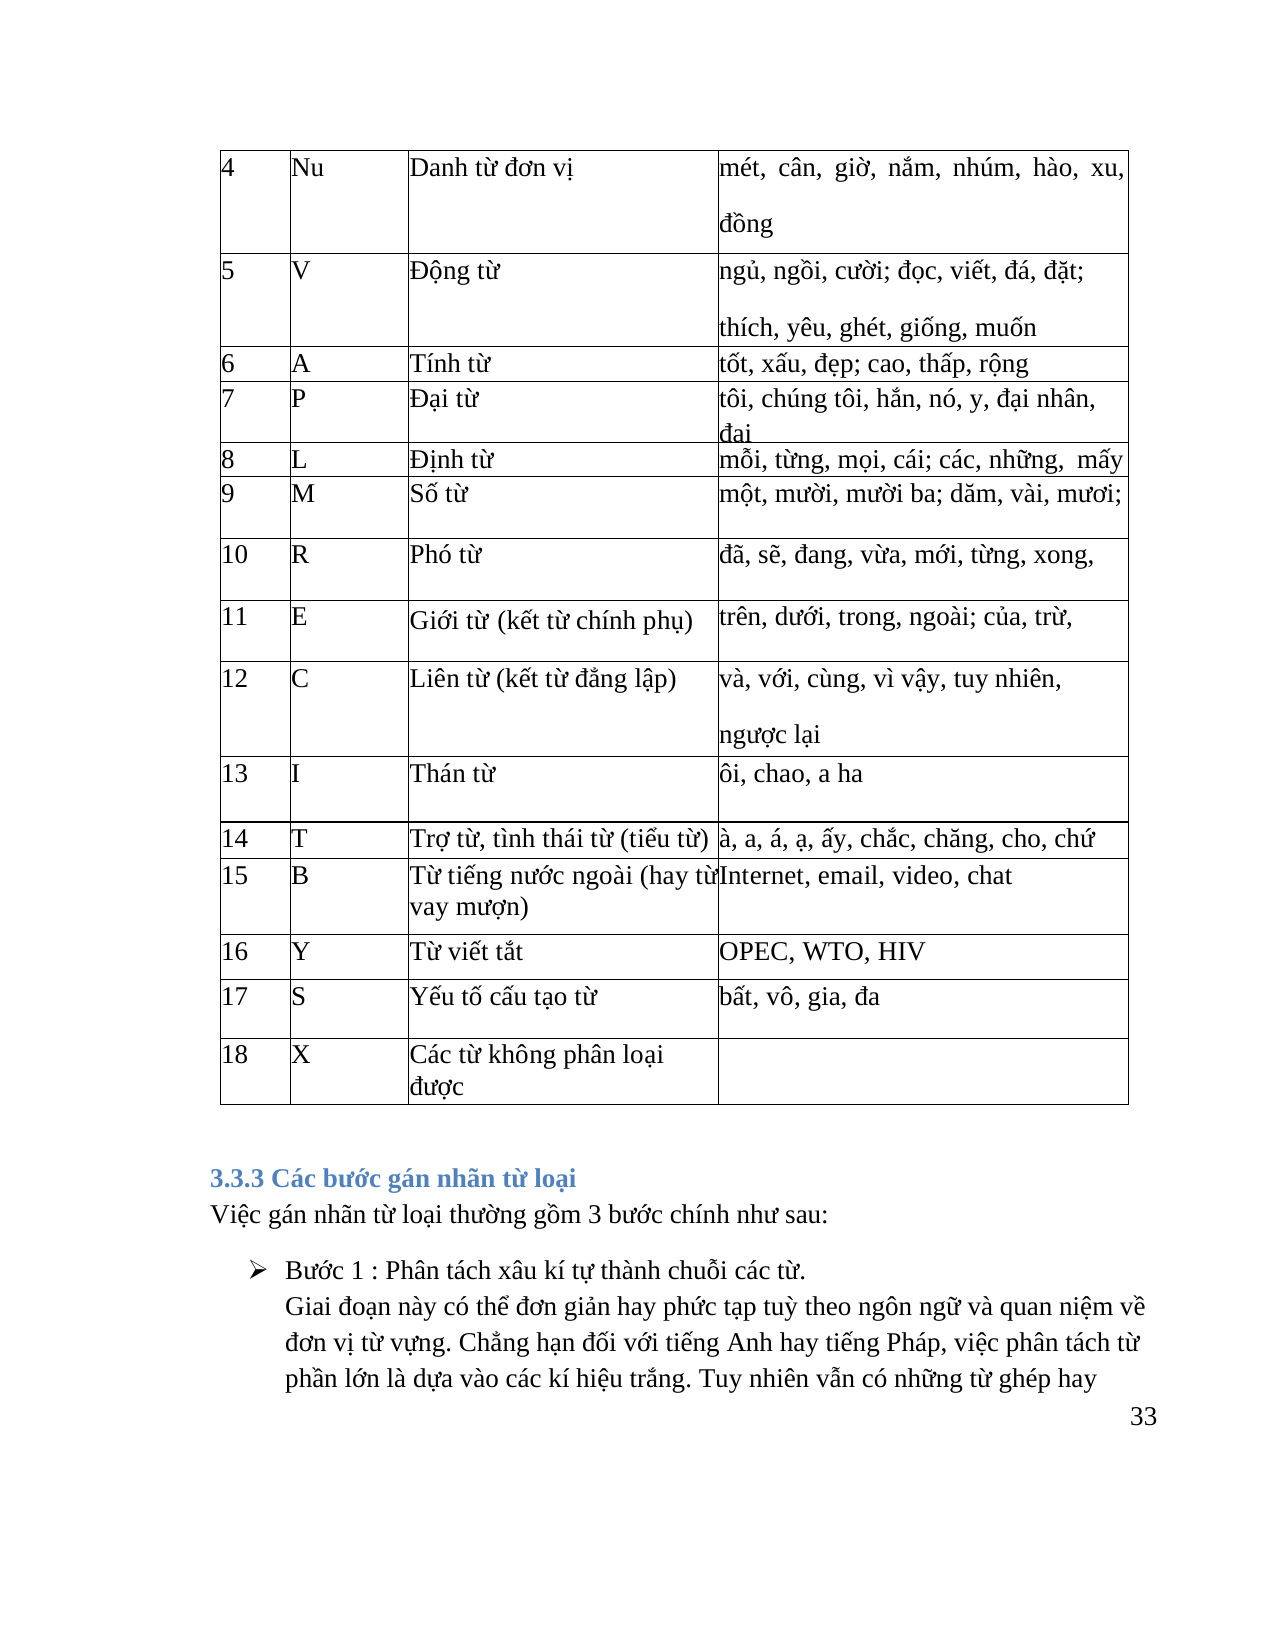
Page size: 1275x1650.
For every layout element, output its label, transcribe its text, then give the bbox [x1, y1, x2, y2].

subtitle 3.3.3 Các bước gán nhãn từ loại [210, 1162, 1157, 1193]
table_cell 14 [221, 823, 290, 858]
table_cell tôi, chúng tôi, hắn, nó, y, đại nhân, đại ca, huynh, đệ [719, 382, 1128, 442]
table_cell 12 [221, 662, 290, 756]
table_cell I [291, 757, 408, 821]
table_cell Các từ không phân loại được [409, 1039, 718, 1104]
table_cell 13 [221, 757, 290, 821]
table_cell M [291, 477, 408, 537]
table_cell Phó từ [409, 539, 718, 599]
table_cell OPEC, WTO, HIV [719, 935, 1128, 979]
table_cell R [291, 539, 408, 599]
table_cell ôi, chao, a ha [719, 757, 1128, 821]
table_cell 10 [221, 539, 290, 599]
table_cell X [291, 1039, 408, 1104]
table_cell Y [291, 935, 408, 979]
table_cell Internet, email, video, chat [719, 859, 1128, 934]
table_cell 7 [221, 382, 290, 442]
table_cell T [291, 823, 408, 858]
table_cell 16 [221, 935, 290, 979]
table_cell Giới từ (kết từ chính phụ) [409, 601, 718, 661]
table_cell A [291, 347, 408, 381]
table_cell V [291, 254, 408, 346]
table_cell Nu [291, 151, 408, 253]
table_cell mỗi, từng, mọi, cái; các, những, mấy [719, 443, 1128, 476]
table_cell 17 [221, 980, 290, 1037]
list Bước 1 : Phân tách xâu kí tự thành chuỗi các từ. [247, 1254, 1157, 1286]
table_cell Động từ [409, 254, 718, 346]
table_cell Trợ từ, tình thái từ (tiểu từ) [409, 823, 718, 858]
table_cell C [291, 662, 408, 756]
table_cell à, a, á, ạ, ấy, chắc, chăng, cho, chứ [719, 823, 1128, 858]
table_cell Danh từ đơn vị [409, 151, 718, 253]
table_cell 4 [221, 151, 290, 253]
table_cell [719, 1039, 1128, 1104]
table_cell S [291, 980, 408, 1037]
table_cell L [291, 443, 408, 476]
table_cell 9 [221, 477, 290, 537]
table_cell ngủ, ngồi, cười; đọc, viết, đá, đặt; thích, yêu, ghét, giống, muốn [719, 254, 1128, 346]
table_cell bất, vô, gia, đa [719, 980, 1128, 1037]
table_cell E [291, 601, 408, 661]
table_cell B [291, 859, 408, 934]
table_cell đã, sẽ, đang, vừa, mới, từng, xong, rồi; rất, hơi, khí, quá [719, 539, 1128, 599]
table_cell một, mười, mười ba; dăm, vài, mươi; nửa, rưỡi [719, 477, 1128, 537]
table_cell Từ tiếng nước ngoài (hay từ vay mượn) [409, 859, 718, 934]
table_cell 15 [221, 859, 290, 934]
table_cell Liên từ (kết từ đẳng lập) [409, 662, 718, 756]
table_cell và, với, cùng, vì vậy, tuy nhiên, ngược lại [719, 662, 1128, 756]
table_cell Từ viết tắt [409, 935, 718, 979]
table_cell Tính từ [409, 347, 718, 381]
table_cell 6 [221, 347, 290, 381]
table_cell Định từ [409, 443, 718, 476]
table_cell Thán từ [409, 757, 718, 821]
table_cell mét, cân, giờ, nắm, nhúm, hào, xu, đồng [719, 151, 1128, 253]
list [285, 1290, 1157, 1393]
table_cell Yếu tố cấu tạo từ [409, 980, 718, 1037]
table_cell P [291, 382, 408, 442]
table_cell trên, dưới, trong, ngoài; của, trừ, ngoài, khỏi, ở [719, 601, 1128, 661]
table_cell tốt, xấu, đẹp; cao, thấp, rộng [719, 347, 1128, 381]
table_cell 11 [221, 601, 290, 661]
table_cell Số từ [409, 477, 718, 537]
table_cell 5 [221, 254, 290, 346]
table_cell 18 [221, 1039, 290, 1104]
table_cell 8 [221, 443, 290, 476]
table_cell Đại từ [409, 382, 718, 442]
text Việc gán nhãn từ loại thường gồm 3 bước chính như sau: [210, 1198, 1157, 1229]
